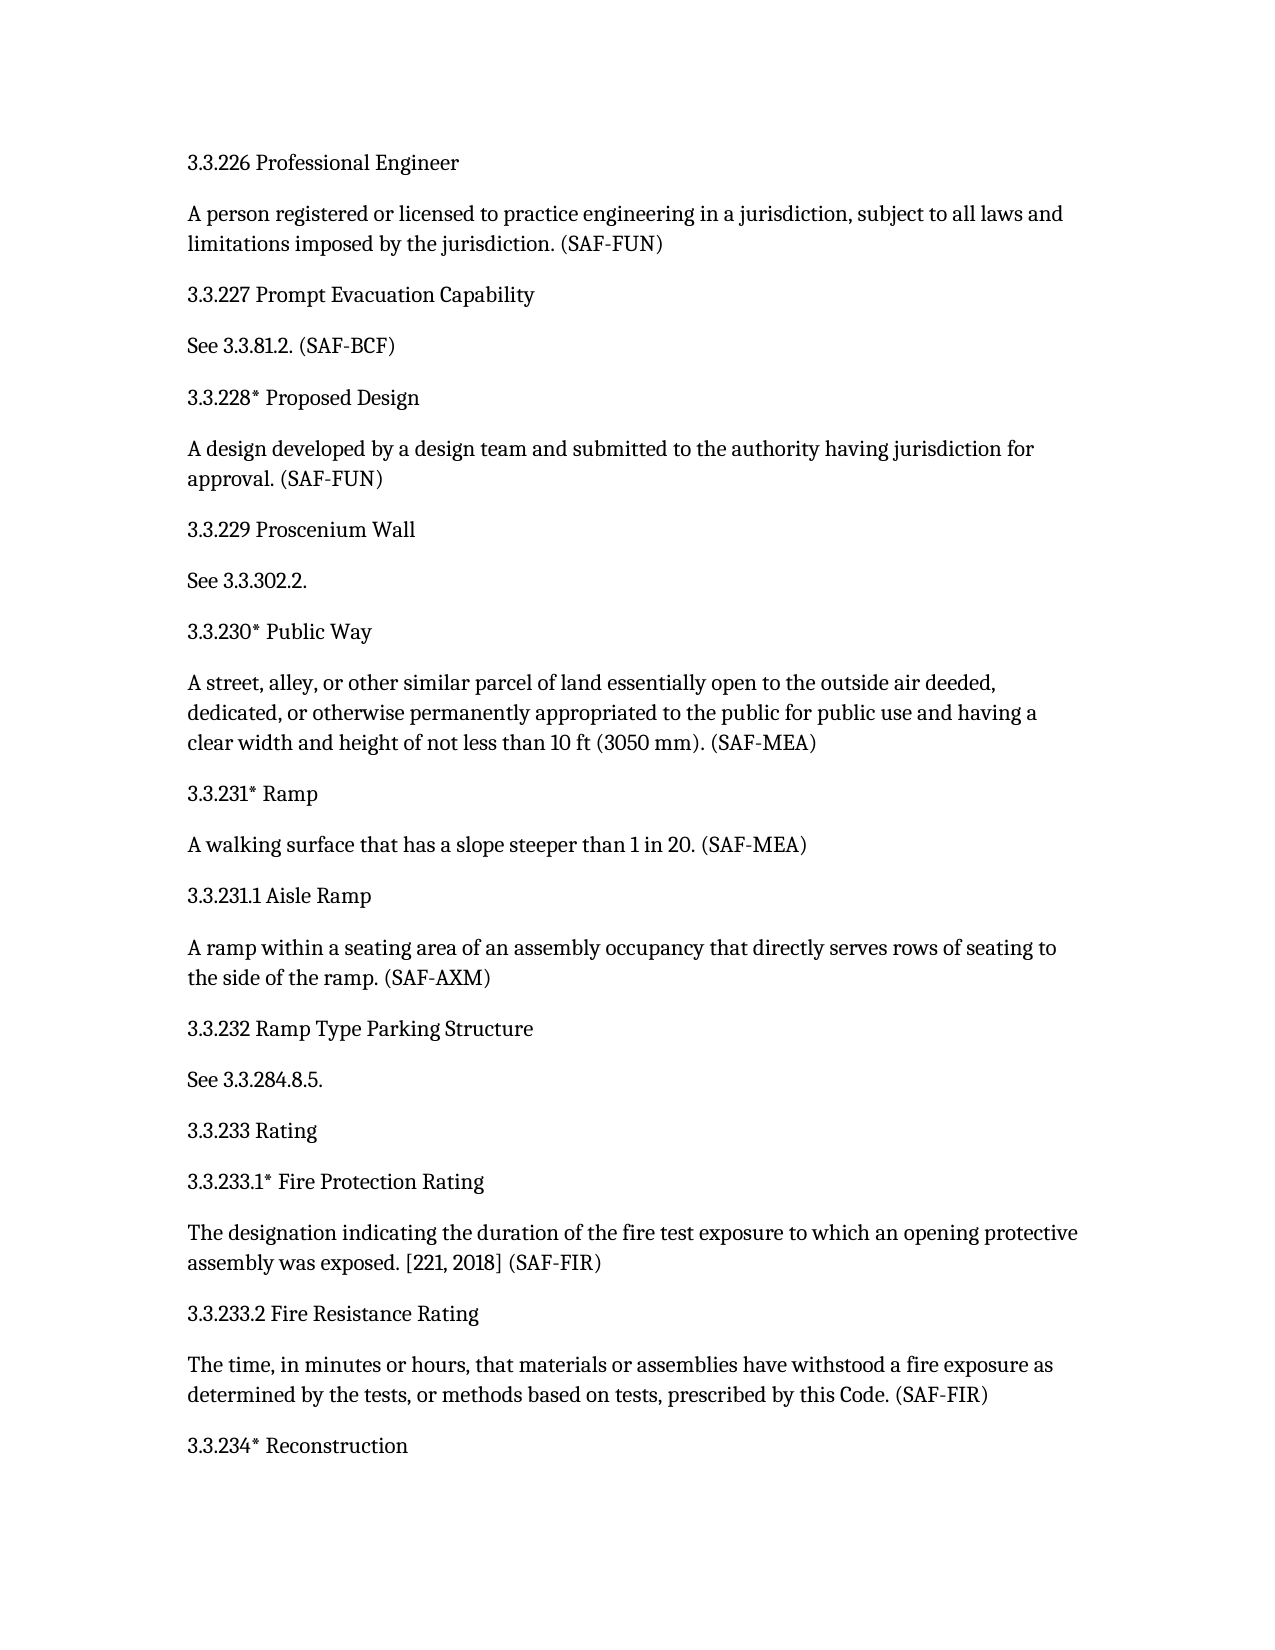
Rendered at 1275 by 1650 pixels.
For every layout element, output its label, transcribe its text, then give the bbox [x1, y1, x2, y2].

text A design developed by a design team and submitted to the authority having jurisdiction for approval. (SAF-FUN) [187, 435, 1087, 492]
text See 3.3.284.8.5. [187, 1067, 1087, 1093]
text See 3.3.302.2. [187, 568, 1087, 594]
text 3.3.230* Public Way [187, 619, 1087, 645]
text 3.3.234* Reconstruction [187, 1433, 1087, 1460]
text A walking surface that has a slope steeper than 1 in 20. (SAF-MEA) [187, 832, 1087, 859]
text 3.3.228* Proposed Design [187, 384, 1087, 411]
text 3.3.232 Ramp Type Parking Structure [187, 1016, 1087, 1042]
text See 3.3.81.2. (SAF-BCF) [187, 333, 1087, 360]
text The time, in minutes or hours, that materials or assemblies have withstood a fire exposure as determined by the tests, or methods based on tests, prescribed by this Code. (SAF-FIR) [187, 1352, 1087, 1409]
text 3.3.231* Ramp [187, 781, 1087, 808]
text A street, alley, or other similar parcel of land essentially open to the outside air deeded, dedicated, or otherwise permanently appropriated to the public for public use and having a clear width and height of not less than 10 ft (3050 mm). (SAF-MEA) [187, 670, 1087, 757]
text A ramp within a seating area of an assembly occupancy that directly serves rows of seating to the side of the ramp. (SAF-AXM) [187, 934, 1087, 991]
text 3.3.233 Rating [187, 1118, 1087, 1144]
text 3.3.226 Professional Engineer [187, 150, 1087, 176]
text 3.3.227 Prompt Evacuation Capability [187, 282, 1087, 309]
text A person registered or licensed to practice engineering in a jurisdiction, subject to all laws and limitations imposed by the jurisdiction. (SAF-FUN) [187, 201, 1087, 258]
text 3.3.231.1 Aisle Ramp [187, 883, 1087, 910]
text The designation indicating the duration of the fire test exposure to which an opening protective assembly was exposed. [221, 2018] (SAF-FIR) [187, 1220, 1087, 1276]
text 3.3.233.2 Fire Resistance Rating [187, 1301, 1087, 1327]
text 3.3.229 Proscenium Wall [187, 517, 1087, 543]
text 3.3.233.1* Fire Protection Rating [187, 1169, 1087, 1195]
